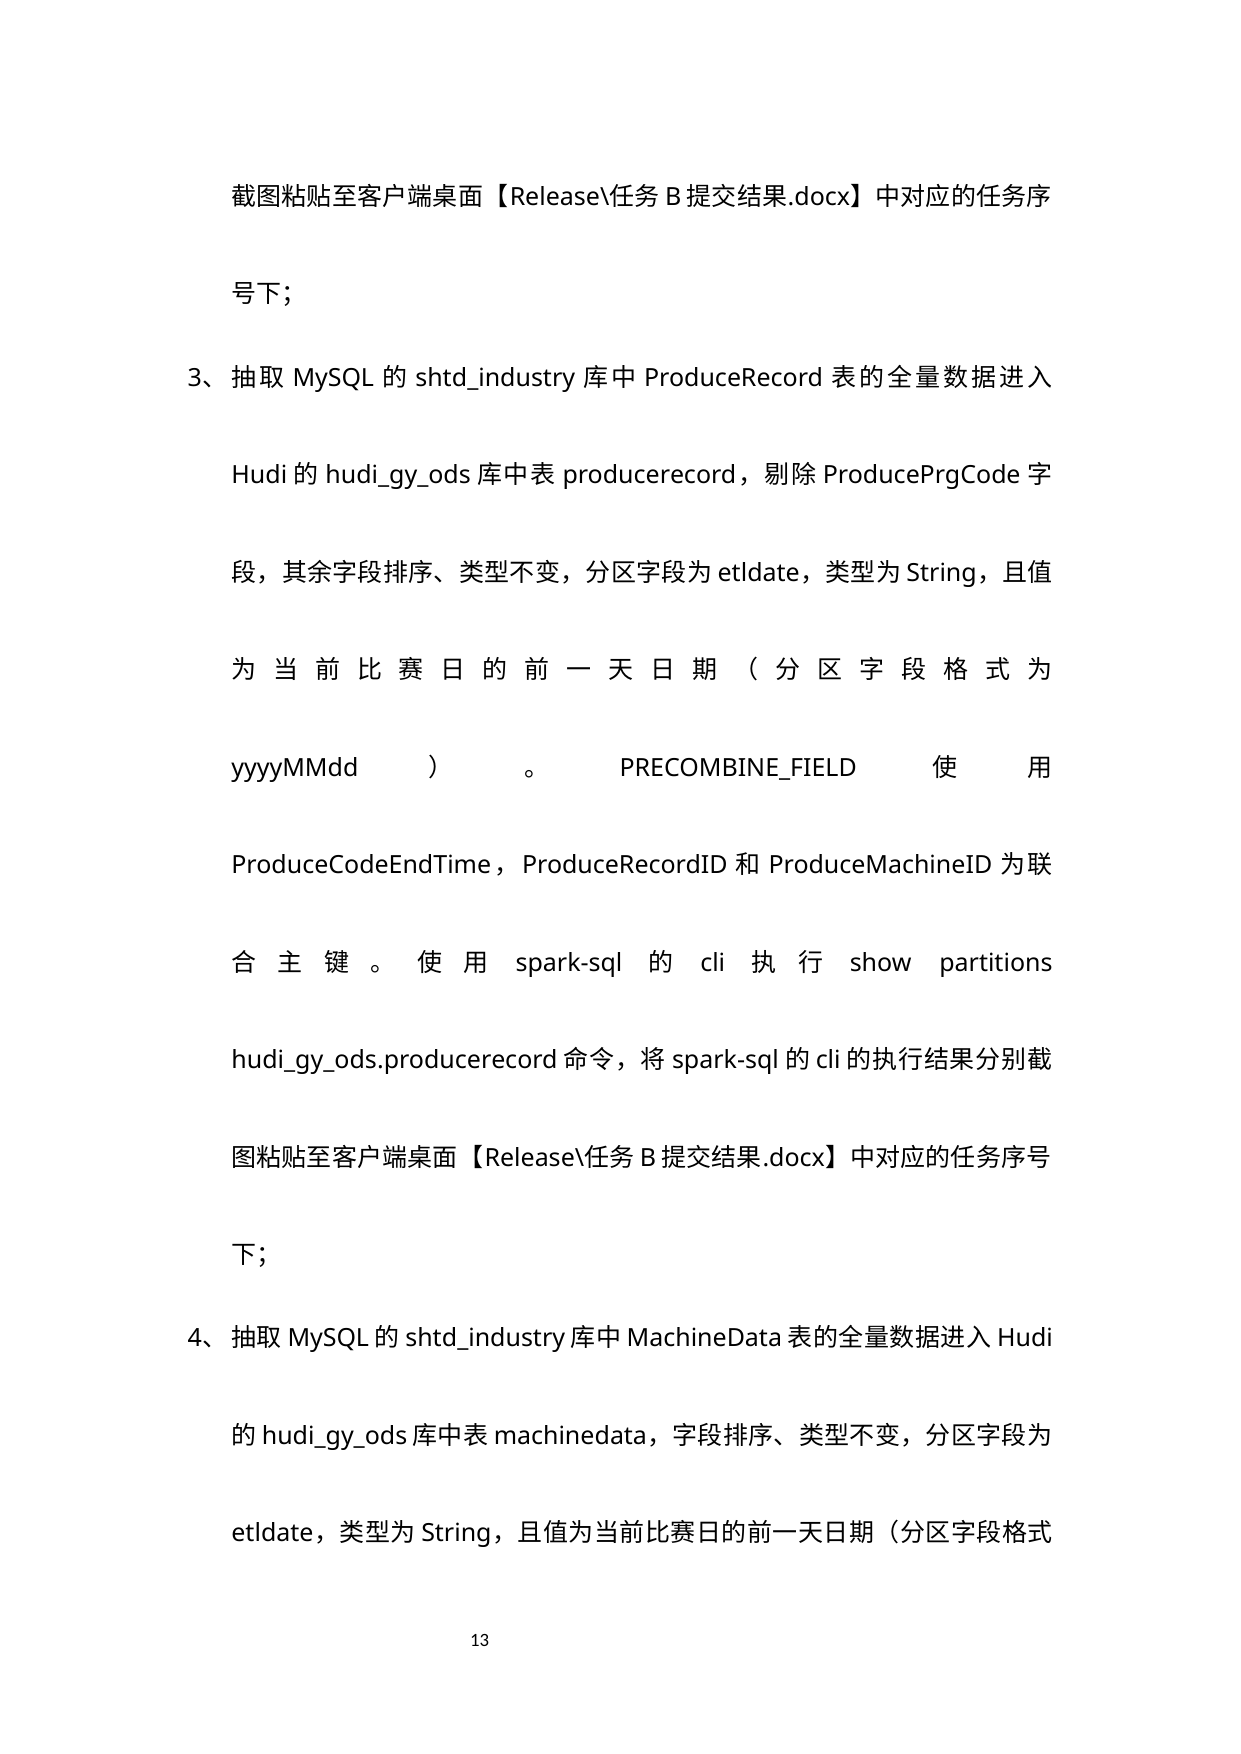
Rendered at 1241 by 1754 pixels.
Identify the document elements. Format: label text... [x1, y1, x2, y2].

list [187, 1303, 1053, 1563]
list 抽取MySQL的shtd_industry库中ProduceRecord表的全量数据进入Hudi的hudi_gy_ods库中表producerecord，剔除ProducePrgCode字段，其余字段排序、类型不变，分区字段为etldate，类型为String，且值为当前比赛日的前一天日期（分区字段格式为yyyyMMdd）。PRECOMBINE_FIELD使用ProduceCodeEndTime，ProduceRecordID和ProduceMachineID为联合主键。使用spark-sql的cli执行show partitions hudi_gy_ods.producerecord命令，将spark-sql的cli的执行结果分别截图粘贴至客户端桌面【Release\任务B提交结果.docx】中对应的任务序号下； [187, 343, 1053, 1285]
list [187, 162, 1053, 324]
